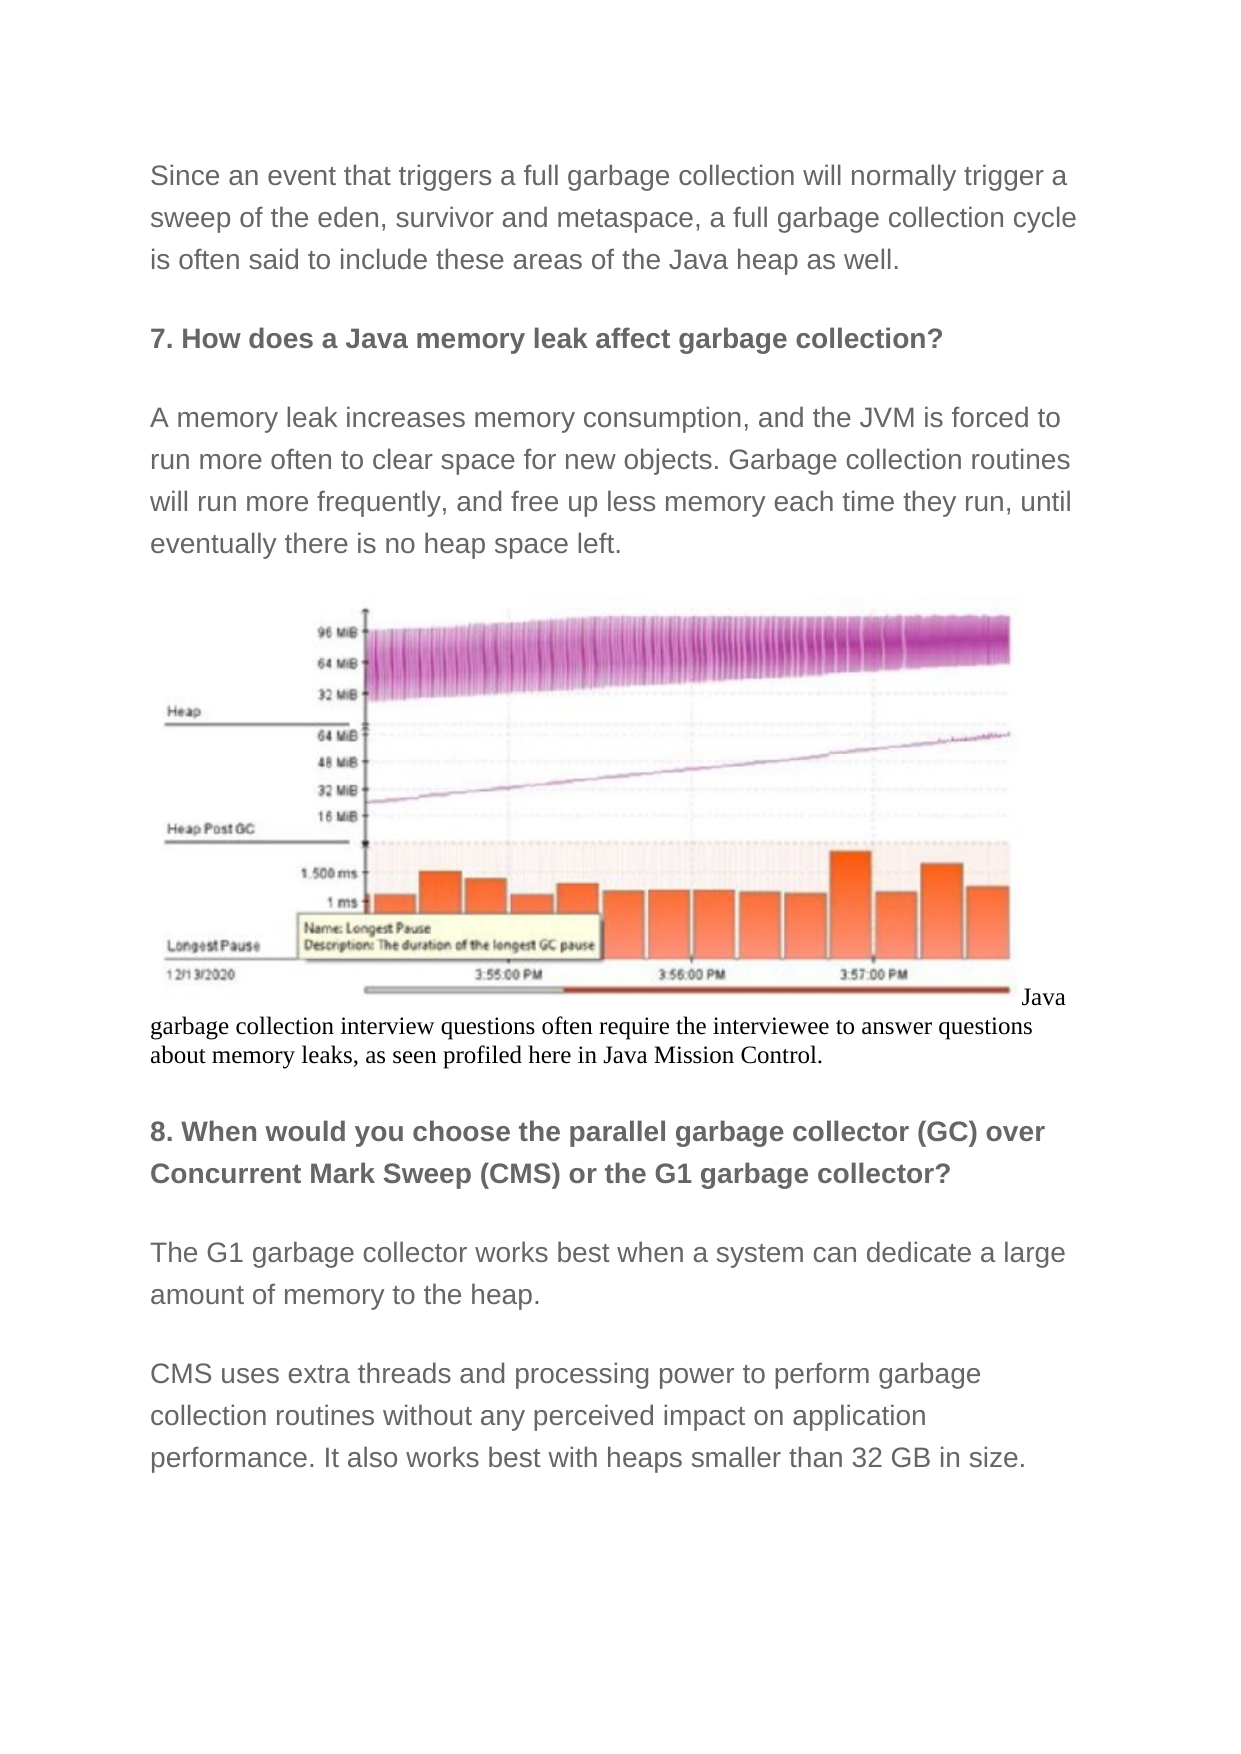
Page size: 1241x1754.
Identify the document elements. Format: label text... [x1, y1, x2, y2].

text 8. When would you choose the parallel garbage collector (GC) over Concurrent Mark Sweep (CMS) or the G1 garbage collector? [150, 1106, 1090, 1189]
text The G1 garbage collector works best when a system can dedicate a large amount of memory to the heap. [150, 1227, 1090, 1311]
text Since an event that triggers a full garbage collection will normally trigger a sweep of the eden, survivor and metaspace, a full garbage collection cycle is often said to include these areas of the Java heap as well. [150, 150, 1090, 275]
text A memory leak increases memory consumption, and the JVM is forced to run more often to clear space for new objects. Garbage collection routines will run more frequently, and free up less memory each time they run, until eventually there is no heap space left. [150, 392, 1090, 559]
text 7. How does a Java memory leak affect garbage collection? [150, 313, 1090, 354]
picture [150, 596, 1022, 1006]
text CMS uses extra threads and processing power to perform garbage collection routines without any perceived impact on application performance. It also works best with heaps smaller than 32 GB in size. [150, 1348, 1090, 1473]
